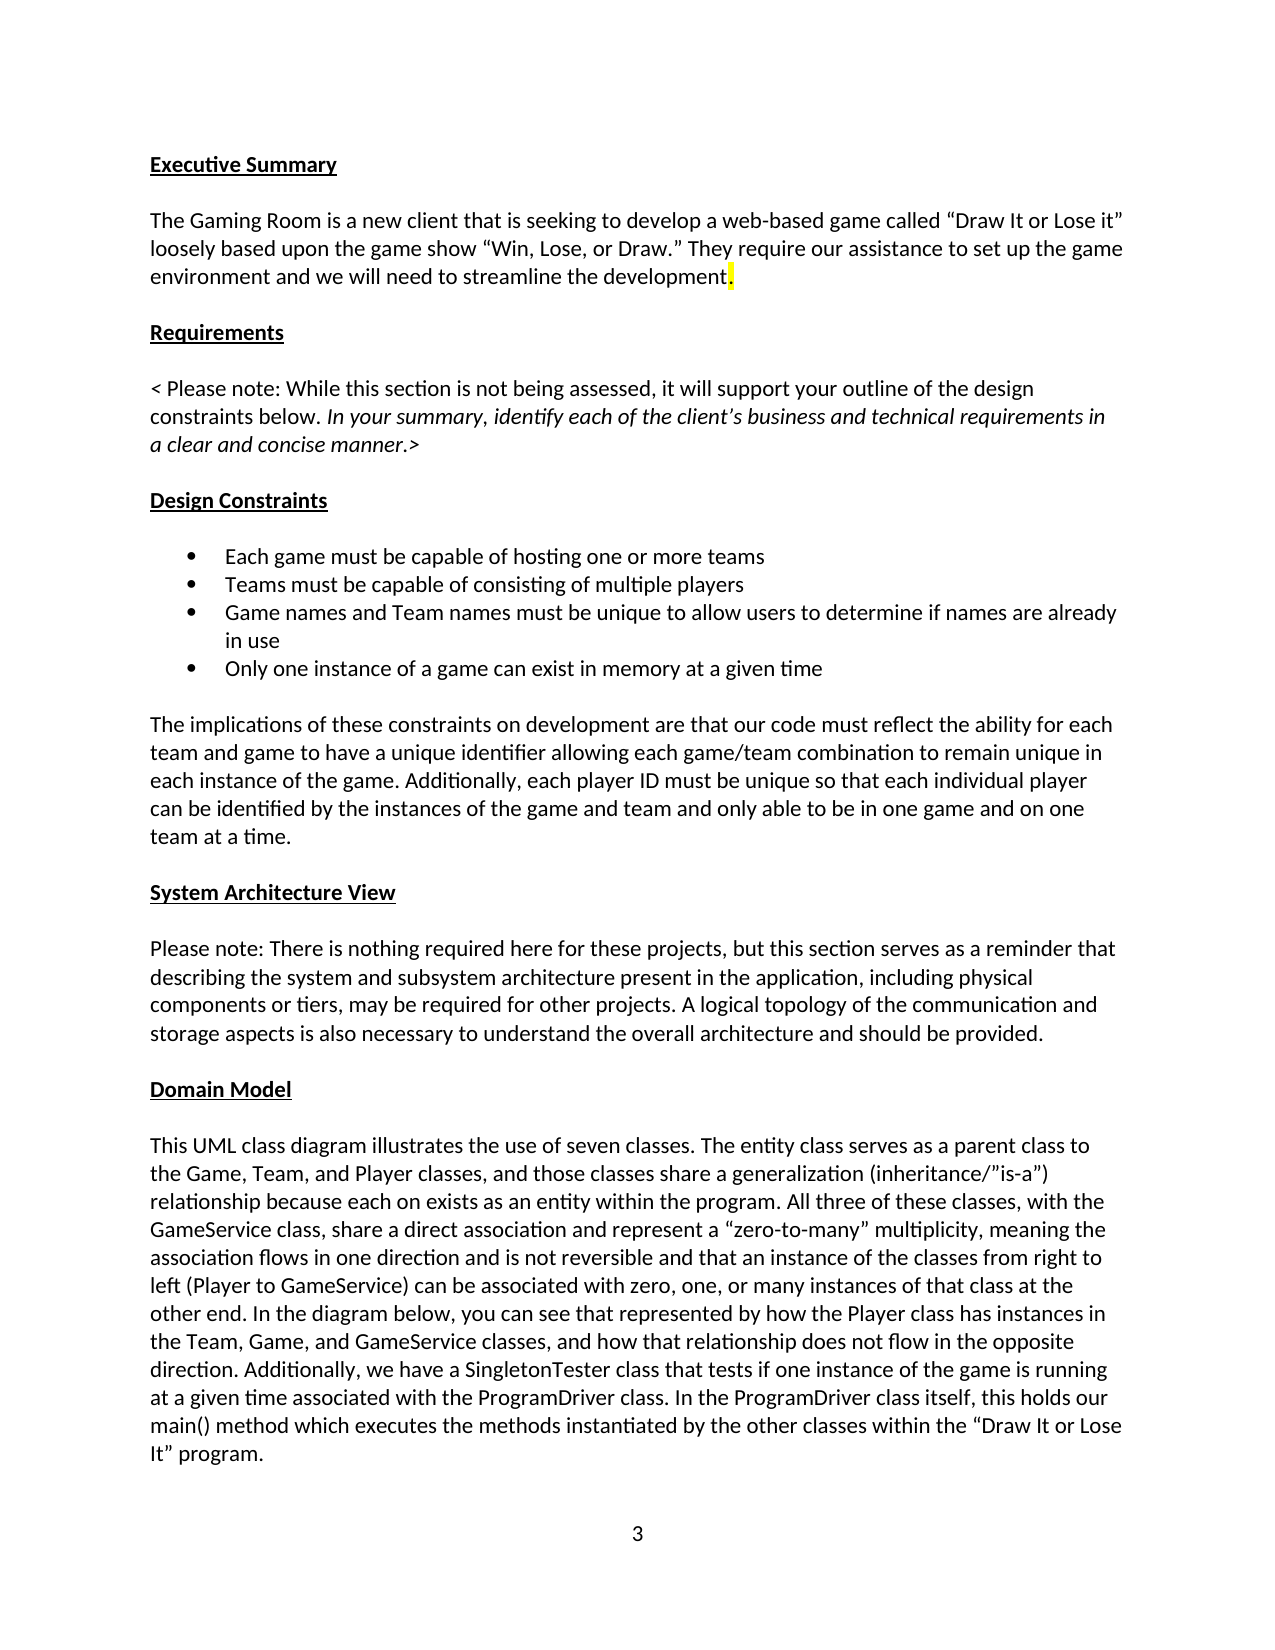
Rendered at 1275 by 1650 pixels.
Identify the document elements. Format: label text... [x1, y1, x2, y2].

subtitle Requirements [150, 318, 1125, 346]
subtitle Design Constraints [150, 486, 1125, 514]
subtitle Executive Summary [150, 150, 1125, 178]
text < Please note: While this section is not being assessed, it will support your outline of the design constraints below. In your summary, identify each of the client’s business and technical requirements in a clear and concise manner.> [150, 374, 1125, 458]
text Please note: There is nothing required here for these projects, but this section serves as a reminder that describing the system and subsystem architecture present in the application, including physical components or tiers, may be required for other projects. A logical topology of the communication and storage aspects is also necessary to understand the overall architecture and should be provided. [150, 934, 1125, 1047]
list Only one instance of a game can exist in memory at a given time [187, 654, 1125, 682]
list Game names and Team names must be unique to allow users to determine if names are already in use [187, 598, 1125, 654]
subtitle System Architecture View [150, 878, 1125, 907]
text This UML class diagram illustrates the use of seven classes. The entity class serves as a parent class to the Game, Team, and Player classes, and those classes share a generalization (inheritance/”is-a”) relationship because each on exists as an entity within the program. All three of these classes, with the GameService class, share a direct association and represent a “zero-to-many” multiplicity, meaning the association flows in one direction and is not reversible and that an instance of the classes from right to left (Player to GameService) can be associated with zero, one, or many instances of that class at the other end. In the diagram below, you can see that represented by how the Player class has instances in the Team, Game, and GameService classes, and how that relationship does not flow in the opposite direction. Additionally, we have a SingletonTester class that tests if one instance of the game is running at a given time associated with the ProgramDriver class. In the ProgramDriver class itself, this holds our main() method which executes the methods instantiated by the other classes within the “Draw It or Lose It” program. [150, 1131, 1125, 1467]
text The implications of these constraints on development are that our code must reflect the ability for each team and game to have a unique identifier allowing each game/team combination to remain unique in each instance of the game. Additionally, each player ID must be unique so that each individual player can be identified by the instances of the game and team and only able to be in one game and on one team at a time. [150, 710, 1125, 851]
list Teams must be capable of consisting of multiple players [187, 570, 1125, 598]
text The Gaming Room is a new client that is seeking to develop a web-based game called “Draw It or Lose it” loosely based upon the game show “Win, Lose, or Draw.” They require our assistance to set up the game environment and we will need to streamline the development. [150, 206, 1125, 290]
list Each game must be capable of hosting one or more teams [187, 542, 1125, 570]
subtitle Domain Model [150, 1075, 1125, 1103]
